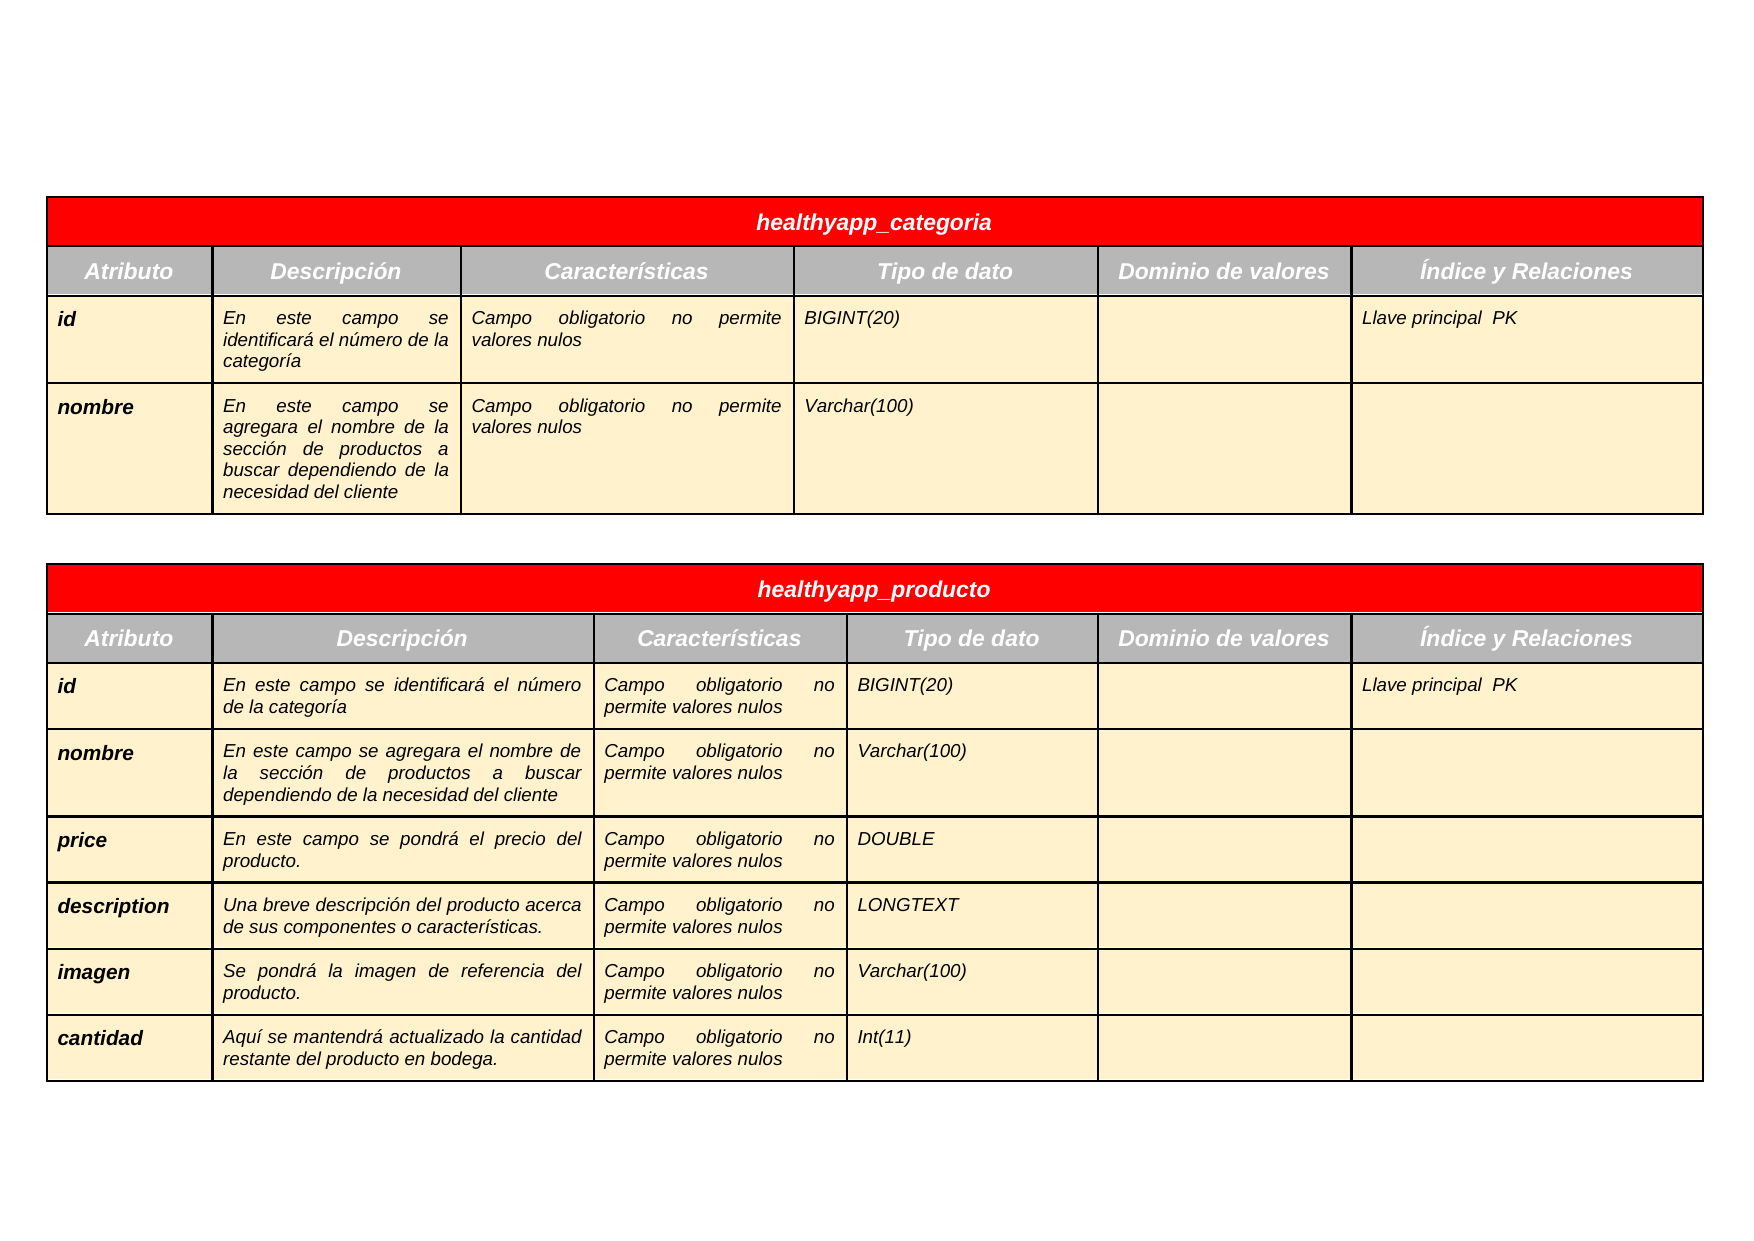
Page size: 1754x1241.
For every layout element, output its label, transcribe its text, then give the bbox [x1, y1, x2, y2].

table_cell nombre [48, 730, 211, 815]
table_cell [595, 1016, 846, 1079]
table_header healthyapp_producto [48, 565, 1702, 612]
table_cell Una breve descripción del producto acerca de sus componentes o características. [214, 884, 593, 947]
table_cell [1353, 884, 1702, 947]
table_cell DOUBLE [848, 818, 1097, 881]
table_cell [595, 950, 846, 1013]
table_cell Dominio de valores [1099, 247, 1350, 294]
table_cell BIGINT(20) [795, 297, 1097, 382]
table_cell Campo obligatorio no permite valores nulos [595, 818, 846, 881]
table_cell En este campo se agregara el nombre de la sección de productos a buscar dependiendo de la necesidad del cliente [214, 730, 593, 815]
table_cell Llave principal PK [1353, 297, 1702, 382]
table_cell [1099, 1016, 1350, 1079]
table_cell Atributo [48, 615, 211, 662]
table_cell [1353, 730, 1702, 815]
table_cell [1353, 384, 1702, 513]
table_cell Tipo de dato [795, 247, 1097, 294]
table_cell Campo obligatorio no permite valores nulos [595, 664, 846, 728]
table_cell Índice y Relaciones [1353, 247, 1702, 294]
table_cell LONGTEXT [848, 884, 1097, 947]
table_cell Campo obligatorio no permite valores nulos [462, 384, 793, 513]
table_cell [1353, 950, 1702, 1013]
table_cell Índice y Relaciones [1353, 615, 1702, 662]
table_cell Campo obligatorio no permite valores nulos [595, 730, 846, 815]
table_cell Se pondrá la imagen de referencia del producto. [214, 950, 593, 1013]
table_cell Varchar(100) [848, 950, 1097, 1013]
table_header healthyapp_categoria [48, 198, 1702, 245]
table_cell [1099, 297, 1350, 382]
table_cell [1099, 730, 1350, 815]
table_cell [1099, 664, 1350, 728]
table_cell En este campo se agregara el nombre de la sección de productos a buscar dependiendo de la necesidad del cliente [214, 384, 460, 513]
table_cell Llave principal PK [1353, 664, 1702, 728]
table_cell Campo obligatorio no permite valores nulos [462, 297, 793, 382]
table_cell Varchar(100) [795, 384, 1097, 513]
table_cell [1353, 818, 1702, 881]
table_cell price [48, 818, 211, 881]
table_cell imagen [48, 950, 211, 1013]
table_cell Tipo de dato [848, 615, 1097, 662]
table_cell [1099, 950, 1350, 1013]
table_cell En este campo se identificará el número de la categoría [214, 297, 460, 382]
table_cell Varchar(100) [848, 730, 1097, 815]
table_cell Características [462, 247, 793, 294]
table_cell En este campo se identificará el número de la categoría [214, 664, 593, 728]
table_cell [1099, 884, 1350, 947]
table_cell description [48, 884, 211, 947]
table_cell Características [595, 615, 846, 662]
table_cell cantidad [48, 1016, 211, 1079]
table_cell Campo obligatorio no permite valores nulos [595, 884, 846, 947]
table_cell [1099, 818, 1350, 881]
table_cell Aquí se mantendrá actualizado la cantidad restante del producto en bodega. [214, 1016, 593, 1079]
table_cell Descripción [214, 247, 460, 294]
table_cell BIGINT(20) [848, 664, 1097, 728]
table_cell [1353, 1016, 1702, 1079]
table_cell [1099, 384, 1350, 513]
table_cell Int(11) [848, 1016, 1097, 1079]
table_cell Descripción [214, 615, 593, 662]
table_cell En este campo se pondrá el precio del producto. [214, 818, 593, 881]
table_cell nombre [48, 384, 211, 513]
table_cell Atributo [48, 247, 211, 294]
table_cell id [48, 297, 211, 382]
table_cell Dominio de valores [1099, 615, 1350, 662]
table_cell id [48, 664, 211, 728]
